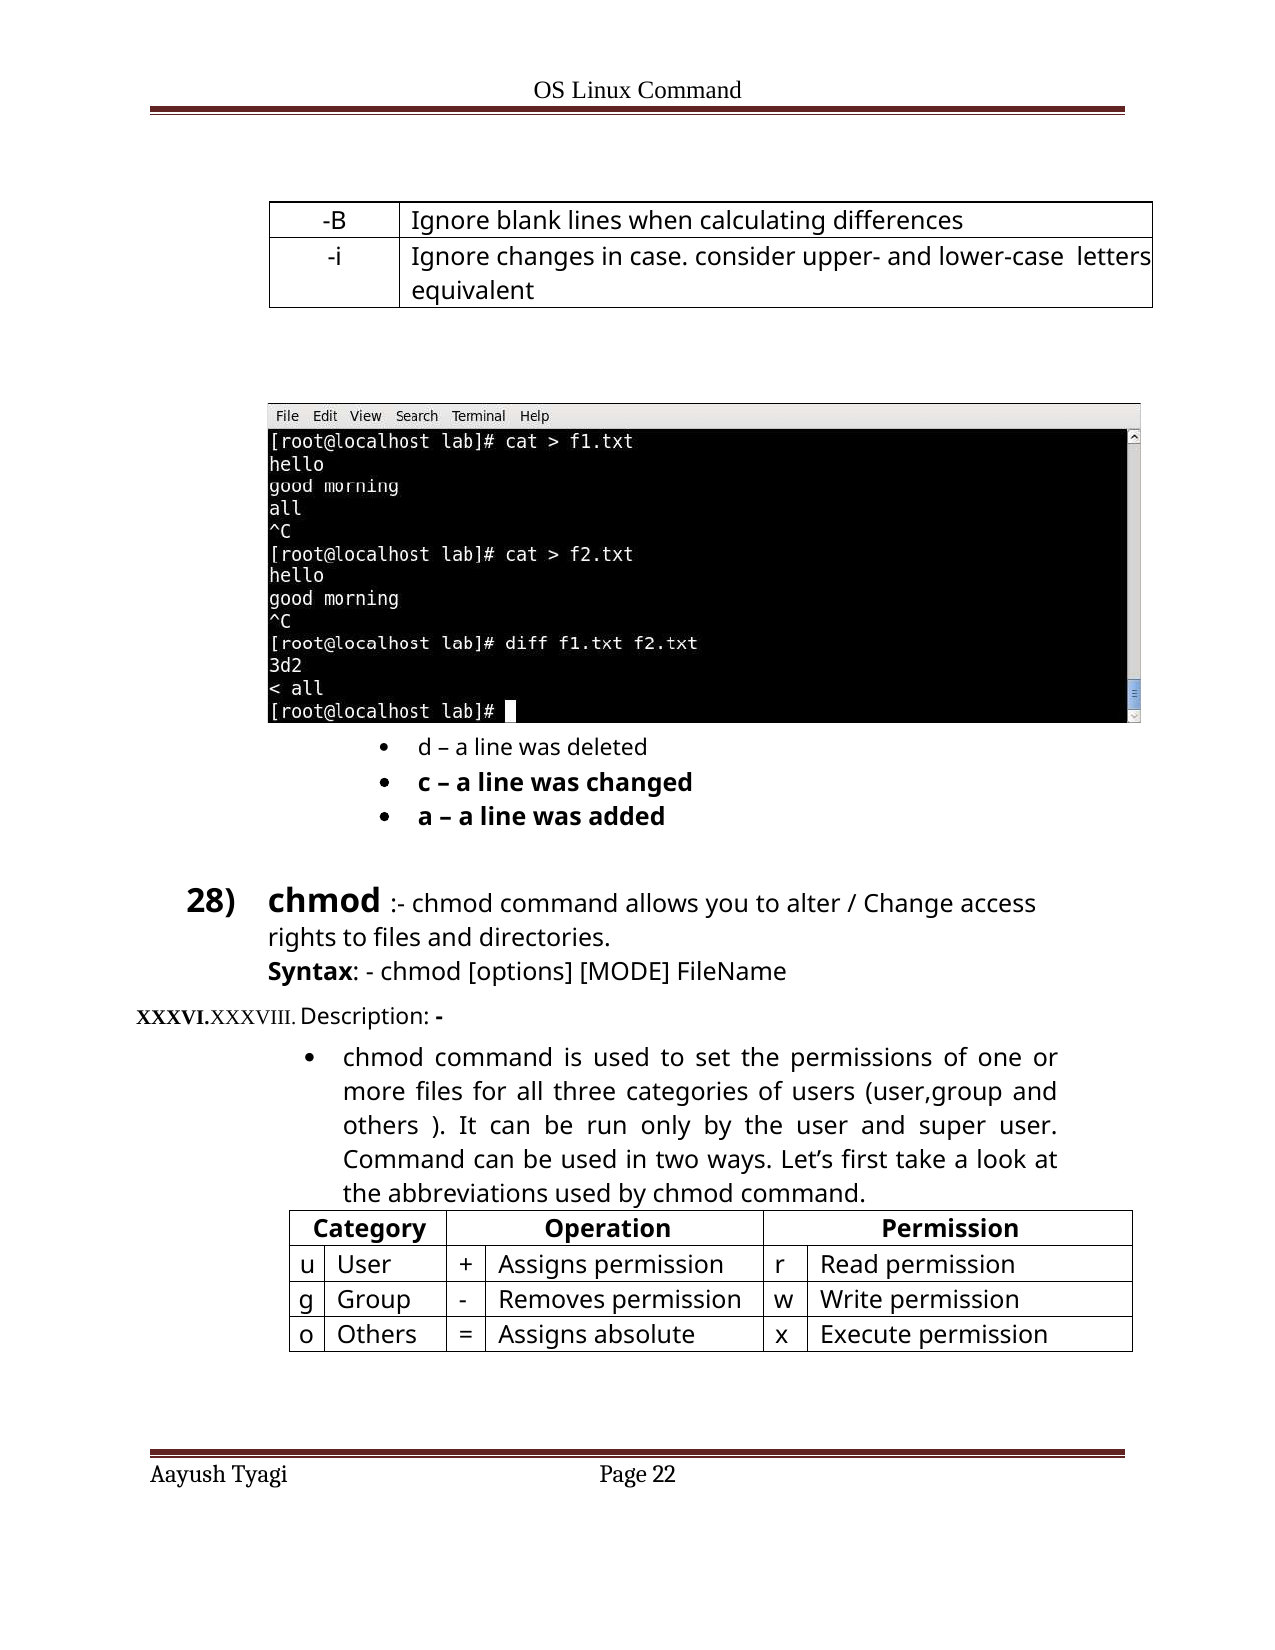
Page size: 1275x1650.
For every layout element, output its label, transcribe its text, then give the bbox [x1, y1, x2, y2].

table_header Operation [447, 1211, 763, 1245]
table_cell Group [325, 1282, 446, 1316]
table_cell x [764, 1317, 807, 1351]
table_cell Execute permission [808, 1317, 1132, 1351]
table_cell - [447, 1282, 485, 1316]
picture [267, 403, 1141, 723]
table_cell o [290, 1317, 324, 1351]
table_cell -i [270, 238, 399, 307]
table_header Permission [764, 1211, 1132, 1245]
table_cell = [447, 1317, 485, 1351]
table_cell w [764, 1282, 807, 1316]
table_cell Removes permission [486, 1282, 763, 1316]
list a – a line was added [380, 799, 1125, 833]
table_cell r [764, 1246, 807, 1281]
table_header Category [290, 1211, 446, 1245]
text 28) chmod :- chmod command allows you to alter / Change access rights to files and directories. [186, 878, 1037, 954]
table_cell g [290, 1282, 324, 1316]
table_cell -B [270, 203, 399, 237]
table_cell Ignore changes in case. consider upper- and lower-case letters equivalent [400, 238, 1152, 307]
table_cell Write permission [808, 1282, 1132, 1316]
subtitle XXXVIII. Description: - [150, 1000, 1125, 1031]
table_cell u [290, 1246, 324, 1281]
table_cell Others [325, 1317, 446, 1351]
table_cell User [325, 1246, 446, 1281]
table_cell Assigns absolute [486, 1317, 763, 1351]
list c – a line was changed [380, 763, 1125, 798]
table_cell Read permission [808, 1246, 1132, 1281]
subtitle d – a line was deleted [380, 727, 1125, 763]
table_cell + [447, 1246, 485, 1281]
text Syntax: - chmod [options] [MODE] FileName [268, 954, 1125, 988]
table_cell Assigns permission [486, 1246, 763, 1281]
list chmod command is used to set the permissions of one or more files for all three categories of users (user,group and others ). It can be run only by the user and super user. Command can be used in two ways. Let’s first take a look at the abbreviations used by chmod command. [305, 1039, 1059, 1210]
table_cell Ignore blank lines when calculating differences [400, 203, 1152, 237]
